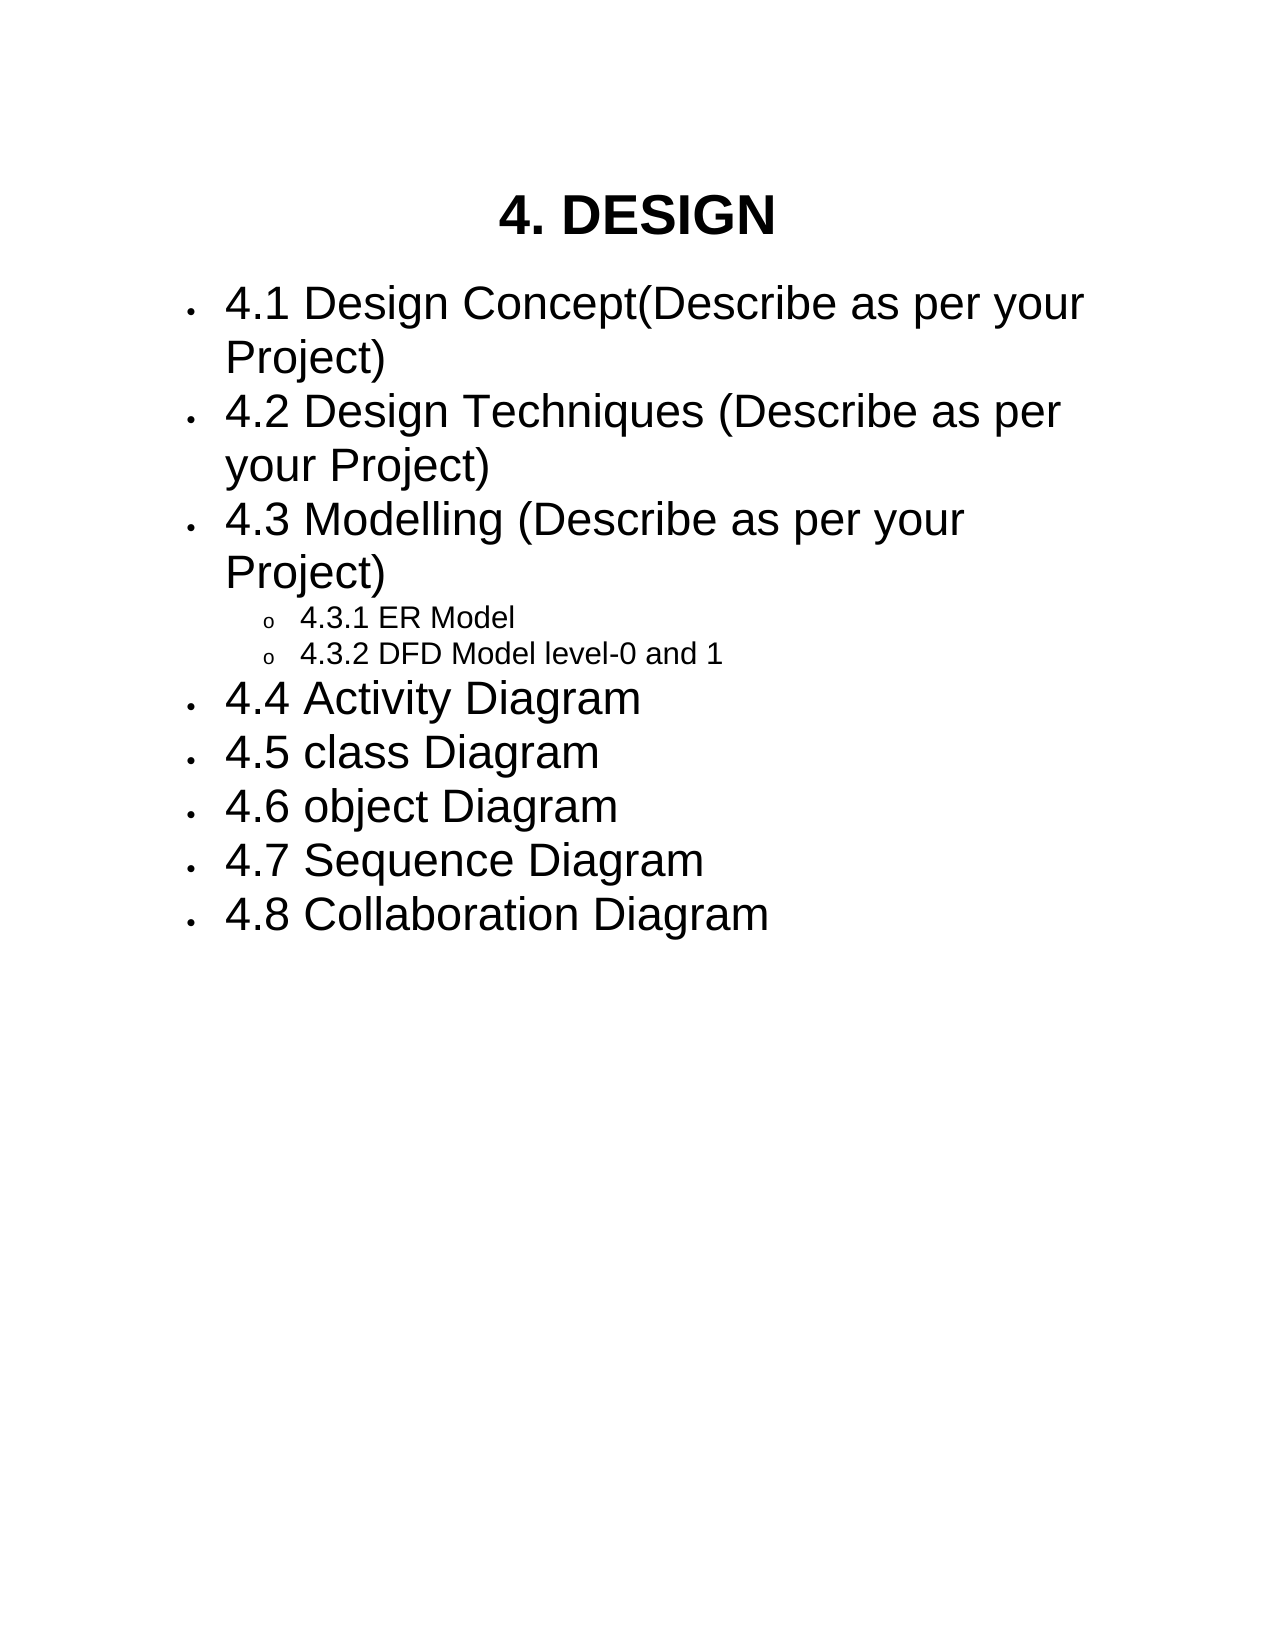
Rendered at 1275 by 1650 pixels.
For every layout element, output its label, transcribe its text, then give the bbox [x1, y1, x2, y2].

list 4.3.1 ER Model [262, 599, 1125, 635]
list 4.1 Design Concept(Describe as per your Project) [187, 275, 1125, 383]
list 4.5 class Diagram [187, 725, 1125, 779]
list 4.4 Activity Diagram [187, 671, 1125, 725]
list 4.7 Sequence Diagram [187, 833, 1125, 887]
list 4.6 object Diagram [187, 779, 1125, 833]
list 4.3 Modelling (Describe as per your Project) [187, 491, 1125, 599]
list 4.2 Design Techniques (Describe as per your Project) [187, 383, 1125, 491]
list 4.3.2 DFD Model level-0 and 1 [262, 635, 1125, 671]
text 4. DESIGN [150, 181, 1125, 246]
list 4.8 Collaboration Diagram [187, 887, 1125, 941]
